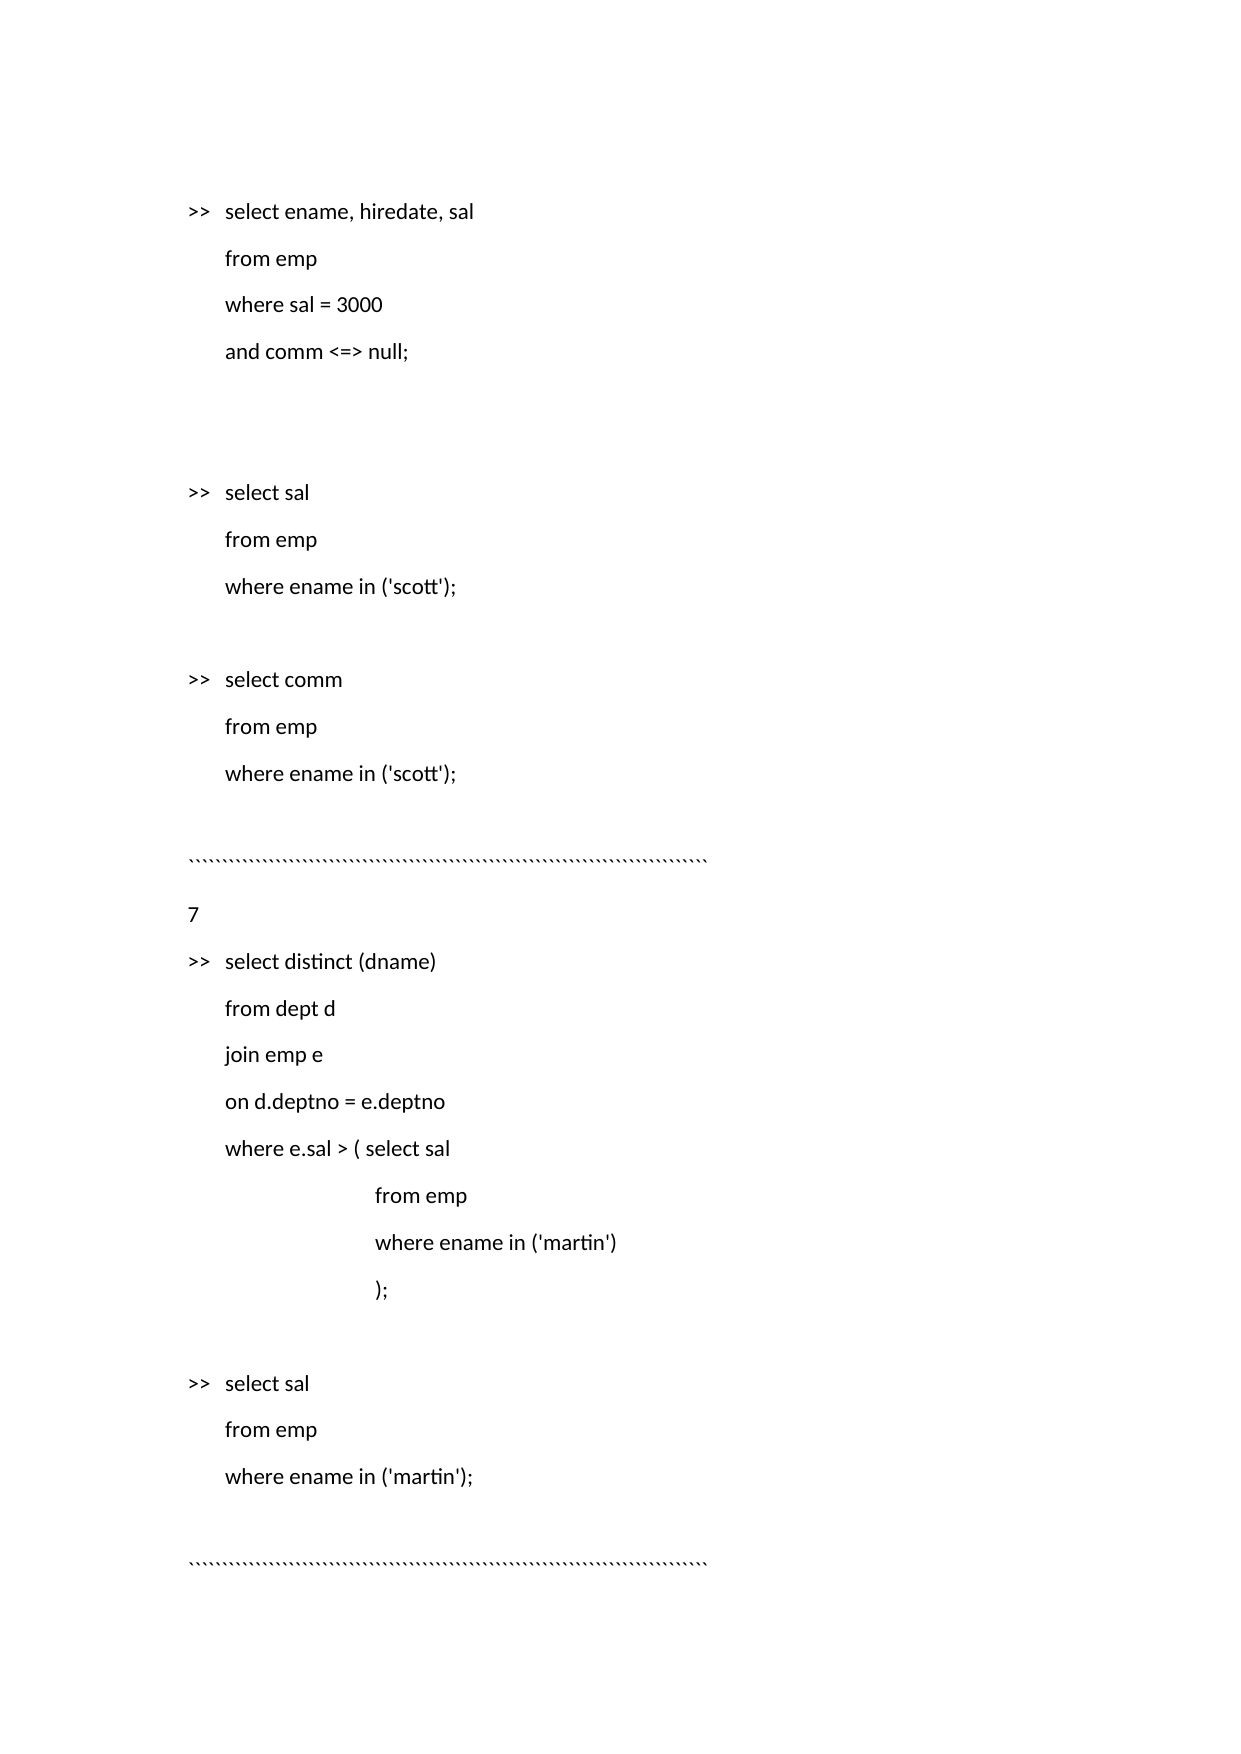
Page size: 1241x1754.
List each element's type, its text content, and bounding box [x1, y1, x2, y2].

text >> select sal [187, 478, 1090, 506]
text join emp e [187, 1041, 1090, 1069]
text from dept d [187, 994, 1090, 1022]
text from emp [187, 244, 1090, 272]
text where sal = 3000 [187, 291, 1090, 319]
text from emp [187, 712, 1090, 741]
text >> select sal [187, 1369, 1090, 1397]
text from emp [187, 1181, 1090, 1209]
text where ename in ('scott'); [187, 759, 1090, 787]
text where e.sal > ( select sal [187, 1134, 1090, 1162]
text and comm <=> null; [187, 337, 1090, 366]
text where ename in ('martin') [187, 1228, 1090, 1256]
text on d.deptno = e.deptno [187, 1087, 1090, 1116]
text from emp [187, 525, 1090, 553]
text where ename in ('scott'); [187, 572, 1090, 600]
text from emp [187, 1416, 1090, 1444]
text `````````````````````````````````````````````````````````````````````````````` [187, 853, 1090, 881]
text where ename in ('martin'); [187, 1462, 1090, 1491]
text >> select ename, hiredate, sal [187, 197, 1090, 225]
text 7 [187, 900, 1090, 928]
text `````````````````````````````````````````````````````````````````````````````` [187, 1556, 1090, 1584]
text ); [187, 1275, 1090, 1303]
text >> select distinct (dname) [187, 947, 1090, 975]
text >> select comm [187, 666, 1090, 694]
